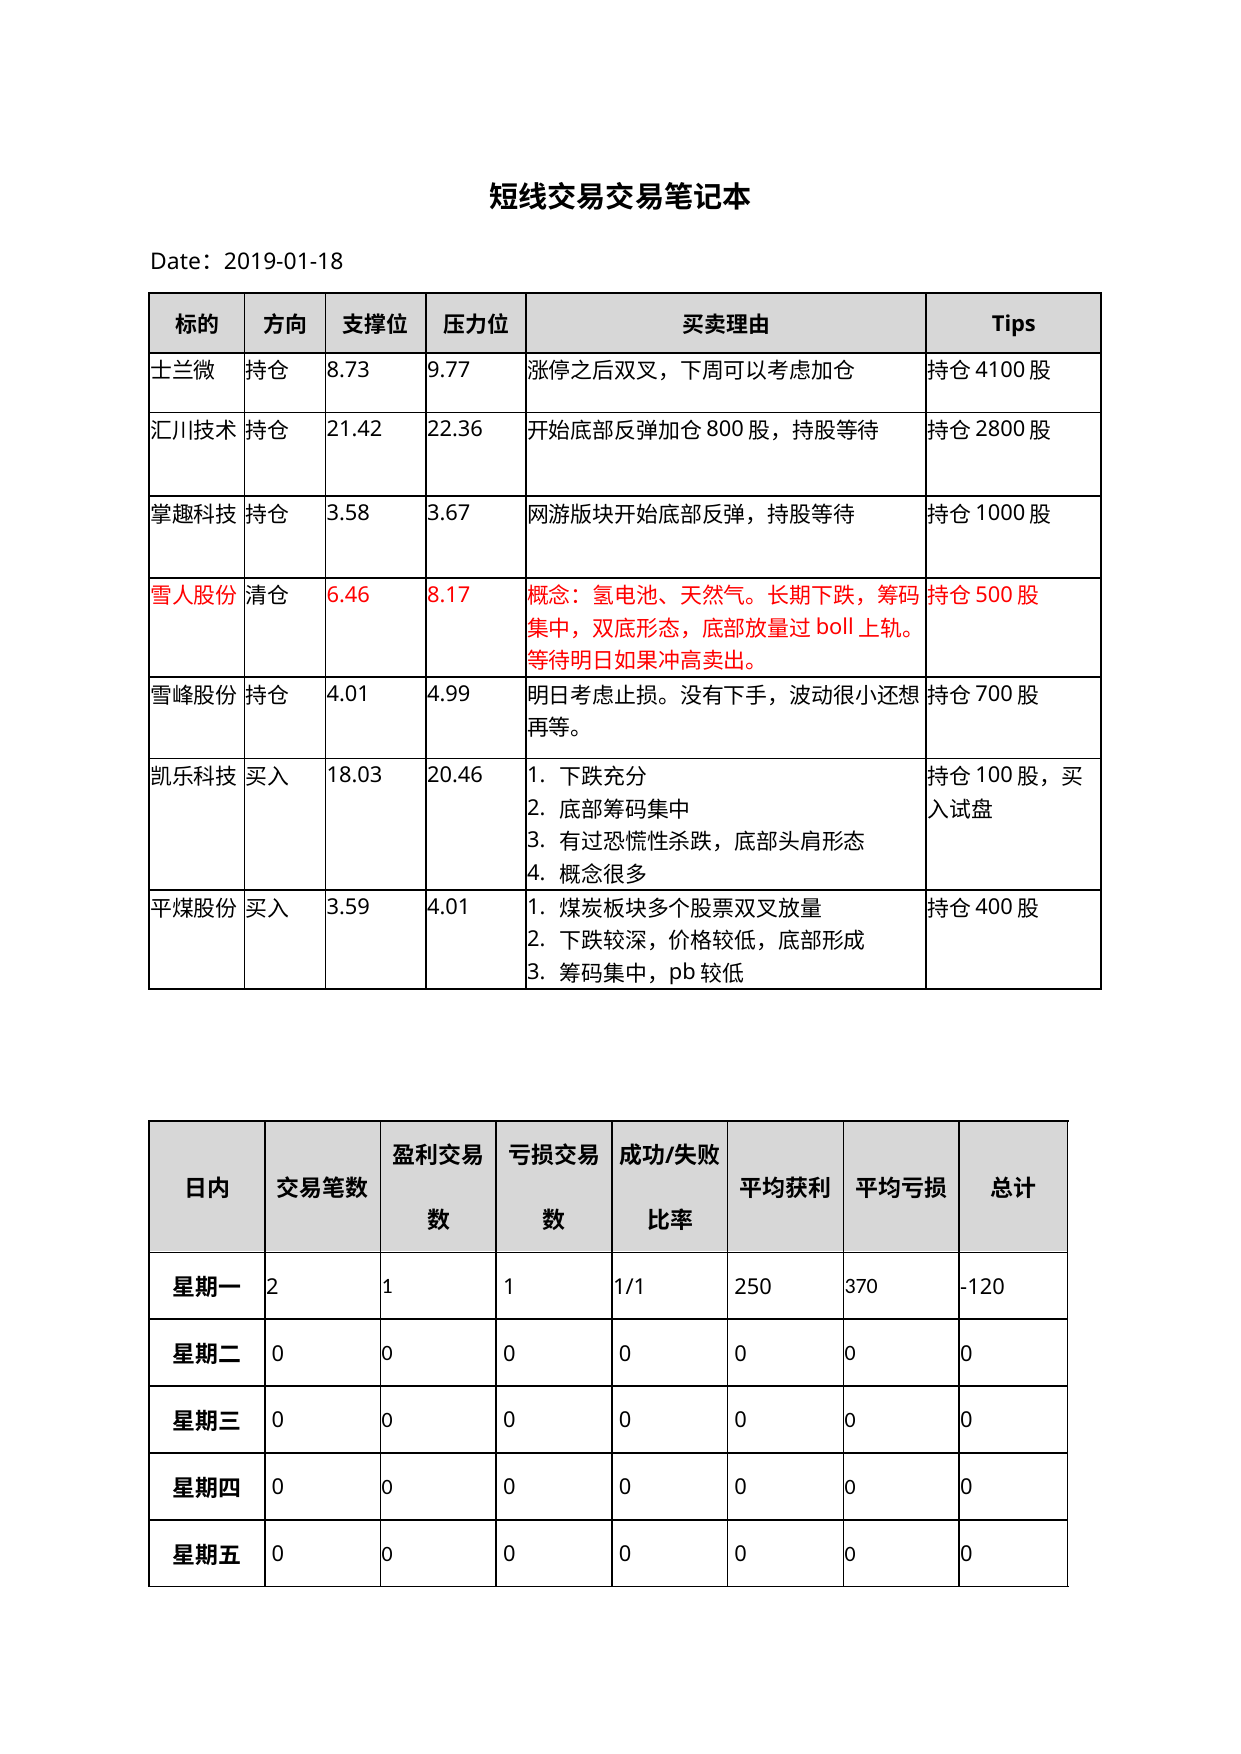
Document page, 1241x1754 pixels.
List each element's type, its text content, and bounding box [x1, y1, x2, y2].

table_cell 6.46 [326, 579, 425, 676]
table_header 方向 [245, 294, 325, 352]
table_cell 0 [844, 1454, 958, 1519]
table_cell 1 [381, 1253, 495, 1318]
table_cell 星期二 [150, 1320, 264, 1385]
table_cell 1 [497, 1253, 611, 1318]
table_cell 雪峰股份 [150, 678, 244, 758]
table_header Tips [927, 294, 1100, 352]
table_cell 0 [613, 1521, 727, 1586]
table_cell 1/1 [613, 1253, 727, 1318]
table_cell 汇川技术 [150, 413, 244, 495]
table_header 买卖理由 [527, 294, 925, 352]
table_cell 18.03 [326, 759, 425, 889]
table_cell 持仓2800股 [927, 413, 1100, 495]
table_cell 0 [497, 1521, 611, 1586]
table_cell 3.67 [427, 497, 525, 577]
table_cell 星期一 [150, 1253, 264, 1318]
table_cell 0 [960, 1454, 1067, 1519]
table_cell 0 [266, 1454, 380, 1519]
table_cell 0 [844, 1387, 958, 1452]
table_cell 21.42 [326, 413, 425, 495]
table_cell 持仓400股 [927, 891, 1100, 988]
table_cell 0 [381, 1454, 495, 1519]
table_cell 雪人股份 [150, 579, 244, 676]
table_cell 2 [266, 1253, 380, 1318]
table_header 压力位 [427, 294, 525, 352]
table_header 平均获利 [728, 1122, 843, 1251]
table_cell 星期三 [150, 1387, 264, 1452]
table_cell 0 [613, 1454, 727, 1519]
table_cell 0 [960, 1387, 1067, 1452]
table_header 盈利交易数 [381, 1122, 495, 1251]
table_cell 凯乐科技 [150, 759, 244, 889]
table_cell 持仓 [245, 354, 325, 412]
table_cell 9.77 [427, 354, 525, 412]
table_cell 星期四 [150, 1454, 264, 1519]
table_cell 0 [381, 1387, 495, 1452]
table_cell 0 [497, 1454, 611, 1519]
table_cell 0 [266, 1387, 380, 1452]
table_header 支撑位 [326, 294, 425, 352]
table_cell 持仓500股 [927, 579, 1100, 676]
table_cell 平煤股份 [150, 891, 244, 988]
table_cell 明日考虑止损。没有下手，波动很小还想再等。 [527, 678, 925, 758]
table_cell 0 [613, 1320, 727, 1385]
table_cell 0 [381, 1521, 495, 1586]
table_cell 持仓700股 [927, 678, 1100, 758]
table_cell 0 [728, 1320, 843, 1385]
table_cell 下跌充分 底部筹码集中 有过恐慌性杀跌，底部头肩形态 概念很多 [527, 759, 925, 889]
table_header 交易笔数 [266, 1122, 380, 1251]
table_cell 0 [844, 1521, 958, 1586]
table_cell 持仓 [245, 497, 325, 577]
table_cell 20.46 [427, 759, 525, 889]
table_cell 8.73 [326, 354, 425, 412]
table_header 成功/失败比率 [613, 1122, 727, 1251]
table_cell 0 [613, 1387, 727, 1452]
table_cell 网游版块开始底部反弹，持股等待 [527, 497, 925, 577]
table_cell 0 [266, 1521, 380, 1586]
table_cell 22.36 [427, 413, 525, 495]
table_cell 4.99 [427, 678, 525, 758]
table_header 总计 [960, 1122, 1067, 1251]
table_header 标的 [150, 294, 244, 352]
table_cell 概念：氢电池、天然气。长期下跌，筹码集中，双底形态，底部放量过boll上轨。等待明日如果冲高卖出。 [527, 579, 925, 676]
table_cell 0 [266, 1320, 380, 1385]
text 短线交易交易笔记本 [150, 162, 1090, 227]
table_cell 0 [960, 1320, 1067, 1385]
table_cell 0 [497, 1387, 611, 1452]
table_cell 0 [960, 1521, 1067, 1586]
table_cell 持仓4100股 [927, 354, 1100, 412]
table_cell 3.59 [326, 891, 425, 988]
table_cell 0 [381, 1320, 495, 1385]
table_cell 星期五 [150, 1521, 264, 1586]
table_cell 0 [497, 1320, 611, 1385]
table_cell 0 [728, 1454, 843, 1519]
table_cell 持仓 [245, 678, 325, 758]
table_cell 买入 [245, 759, 325, 889]
table_cell 清仓 [245, 579, 325, 676]
table_cell 煤炭板块多个股票双叉放量 下跌较深，价格较低，底部形成 筹码集中，pb较低 [527, 891, 925, 988]
table_cell 开始底部反弹加仓800股，持股等待 [527, 413, 925, 495]
table_cell 涨停之后双叉，下周可以考虑加仓 [527, 354, 925, 412]
table_cell 4.01 [427, 891, 525, 988]
table_header 日内 [150, 1122, 264, 1251]
table_cell -120 [960, 1253, 1067, 1318]
table_cell 持仓100股，买入试盘 [927, 759, 1100, 889]
text Date：2019-01-18 [150, 227, 1090, 292]
table_cell 买入 [245, 891, 325, 988]
table_cell 掌趣科技 [150, 497, 244, 577]
table_cell 持仓1000股 [927, 497, 1100, 577]
table_header 平均亏损 [844, 1122, 958, 1251]
table_cell 370 [844, 1253, 958, 1318]
table_cell 0 [844, 1320, 958, 1385]
table_cell 0 [728, 1387, 843, 1452]
table_cell 士兰微 [150, 354, 244, 412]
table_cell 持仓 [245, 413, 325, 495]
table_header 亏损交易数 [497, 1122, 611, 1251]
table_cell 0 [728, 1521, 843, 1586]
table_cell 8.17 [427, 579, 525, 676]
table_cell 4.01 [326, 678, 425, 758]
table_cell 3.58 [326, 497, 425, 577]
table_cell 250 [728, 1253, 843, 1318]
